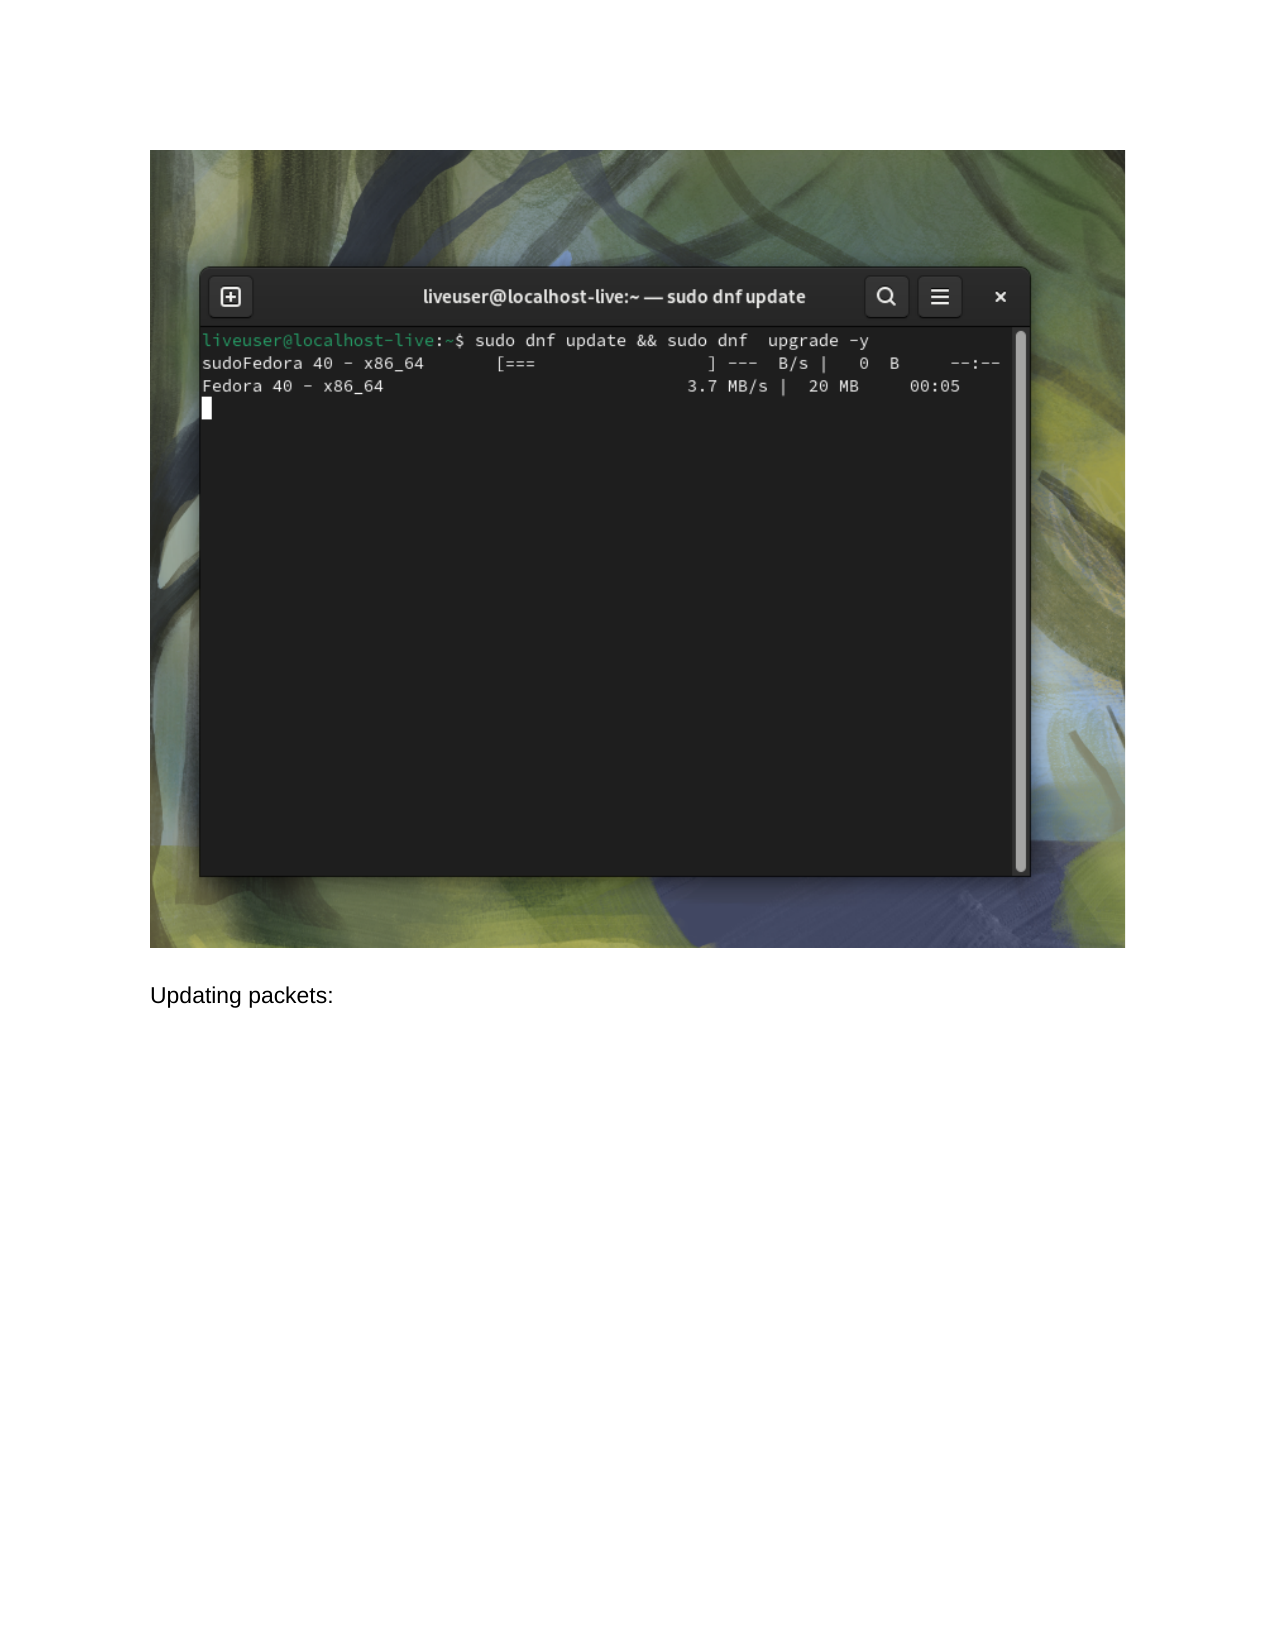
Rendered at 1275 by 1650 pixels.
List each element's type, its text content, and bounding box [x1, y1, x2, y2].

text Updating packets: [150, 982, 1125, 1008]
picture [150, 150, 1125, 948]
